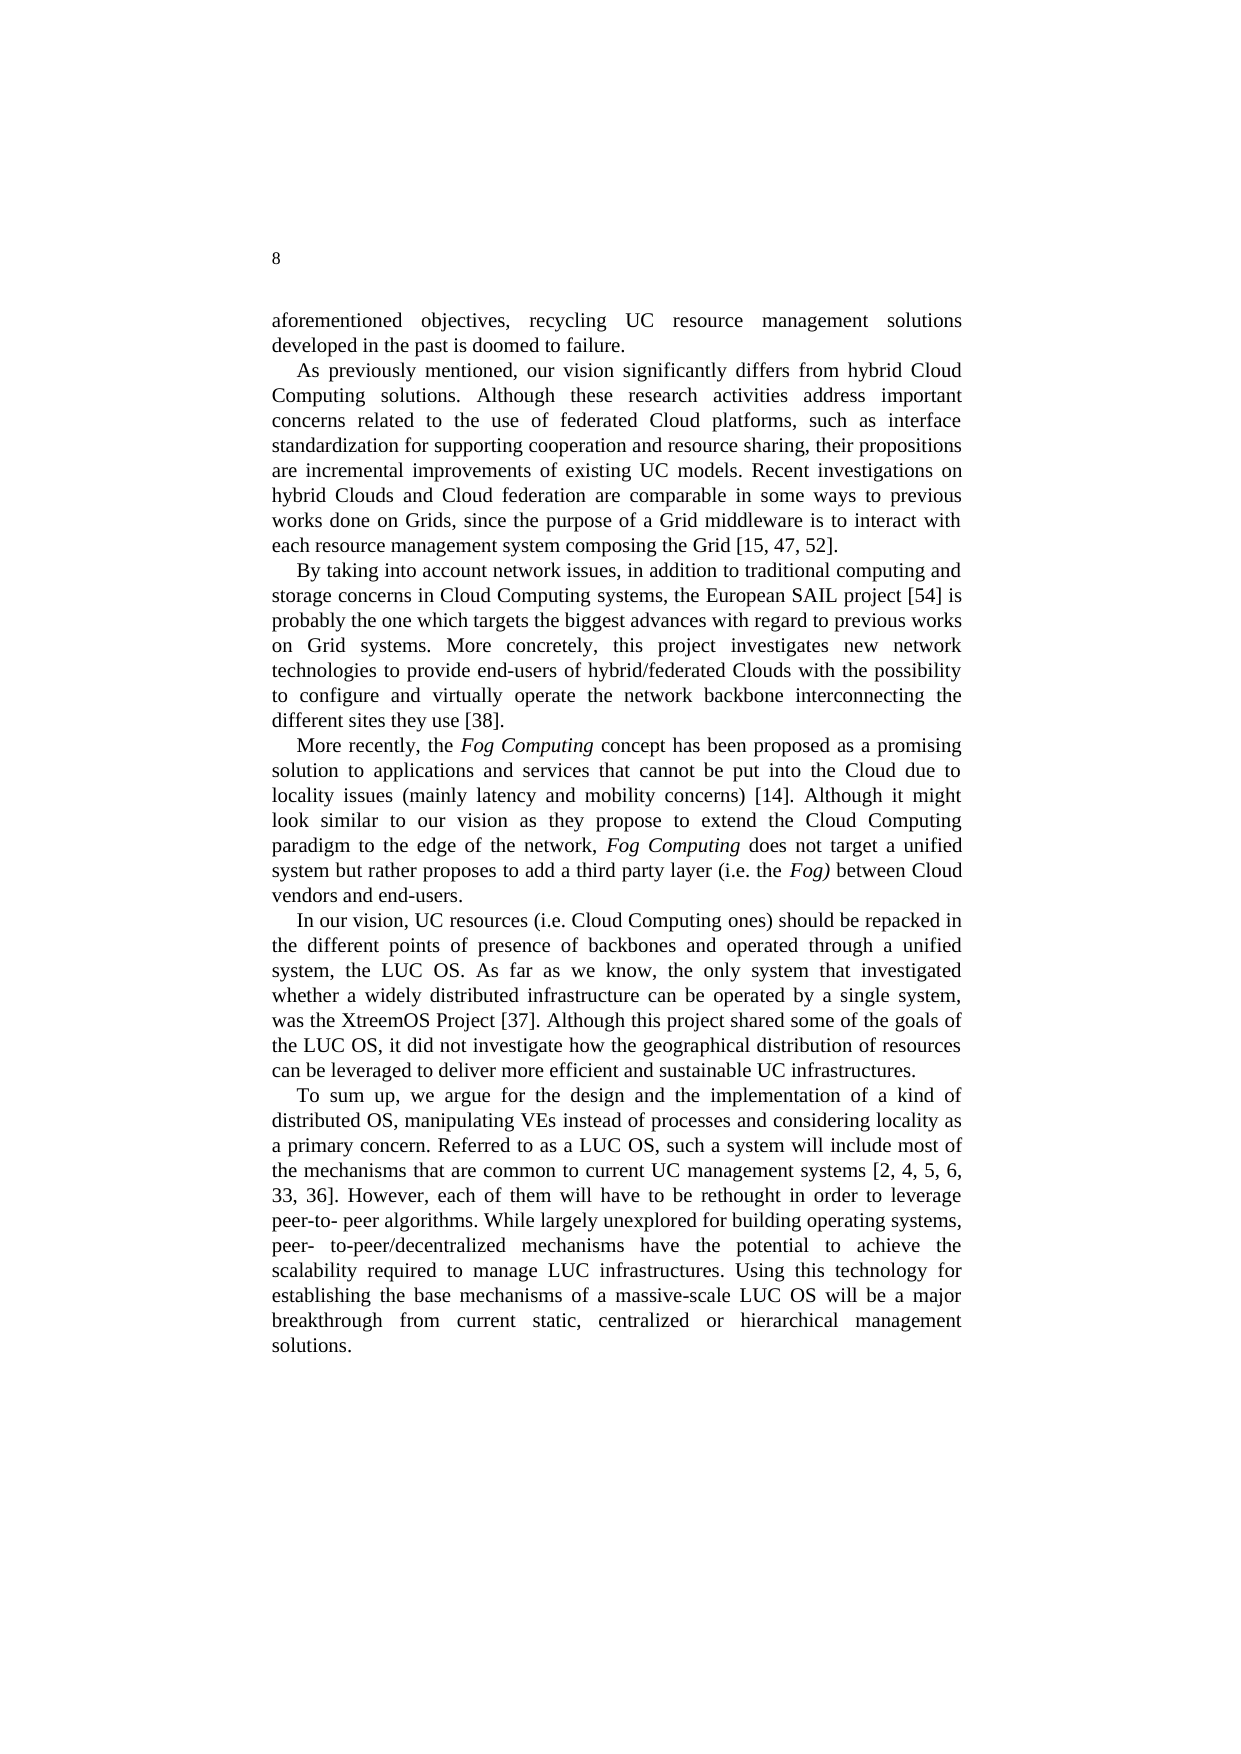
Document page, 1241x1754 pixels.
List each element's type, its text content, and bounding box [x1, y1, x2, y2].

text To sum up, we argue for the design and the implementation of a kind of distributed OS, manipulating VEs instead of processes and considering locality as a primary concern. Referred to as a LUC OS, such a system will include most of the mechanisms that are common to current UC management systems [2, 4, 5, 6, 33, 36]. However, each of them will have to be rethought in order to leverage peer-to- peer algorithms. While largely unexplored for building operating systems, peer- to-peer/decentralized mechanisms have the potential to achieve the scalability required to manage LUC infrastructures. Using this technology for establishing the base mechanisms of a massive-scale LUC OS will be a major breakthrough from current static, centralized or hierarchical management solutions. [272, 1082, 963, 1357]
text As previously mentioned, our vision significantly differs from hybrid Cloud Computing solutions. Although these research activities address important concerns related to the use of federated Cloud platforms, such as interface standardization for supporting cooperation and resource sharing, their propositions are incremental improvements of existing UC models. Recent investigations on hybrid Clouds and Cloud federation are comparable in some ways to previous works done on Grids, since the purpose of a Grid middleware is to interact with each resource management system composing the Grid [15, 47, 52]. [272, 357, 963, 557]
text More recently, the Fog Computing concept has been proposed as a promising solution to applications and services that cannot be put into the Cloud due to locality issues (mainly latency and mobility concerns) [14]. Although it might look similar to our vision as they propose to extend the Cloud Computing paradigm to the edge of the network, Fog Computing does not target a unified system but rather proposes to add a third party layer (i.e. the Fog) between Cloud vendors and end-users. [272, 732, 963, 907]
text By taking into account network issues, in addition to traditional computing and storage concerns in Cloud Computing systems, the European SAIL project [54] is probably the one which targets the biggest advances with regard to previous works on Grid systems. More concretely, this project investigates new network technologies to provide end-users of hybrid/federated Clouds with the possibility to configure and virtually operate the network backbone interconnecting the different sites they use [38]. [272, 557, 963, 732]
text In our vision, UC resources (i.e. Cloud Computing ones) should be repacked in the different points of presence of backbones and operated through a unified system, the LUC OS. As far as we know, the only system that investigated whether a widely distributed infrastructure can be operated by a single system, was the XtreemOS Project [37]. Although this project shared some of the goals of the LUC OS, it did not investigate how the geographical distribution of resources can be leveraged to deliver more efficient and sustainable UC infrastructures. [272, 907, 963, 1082]
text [272, 307, 963, 357]
